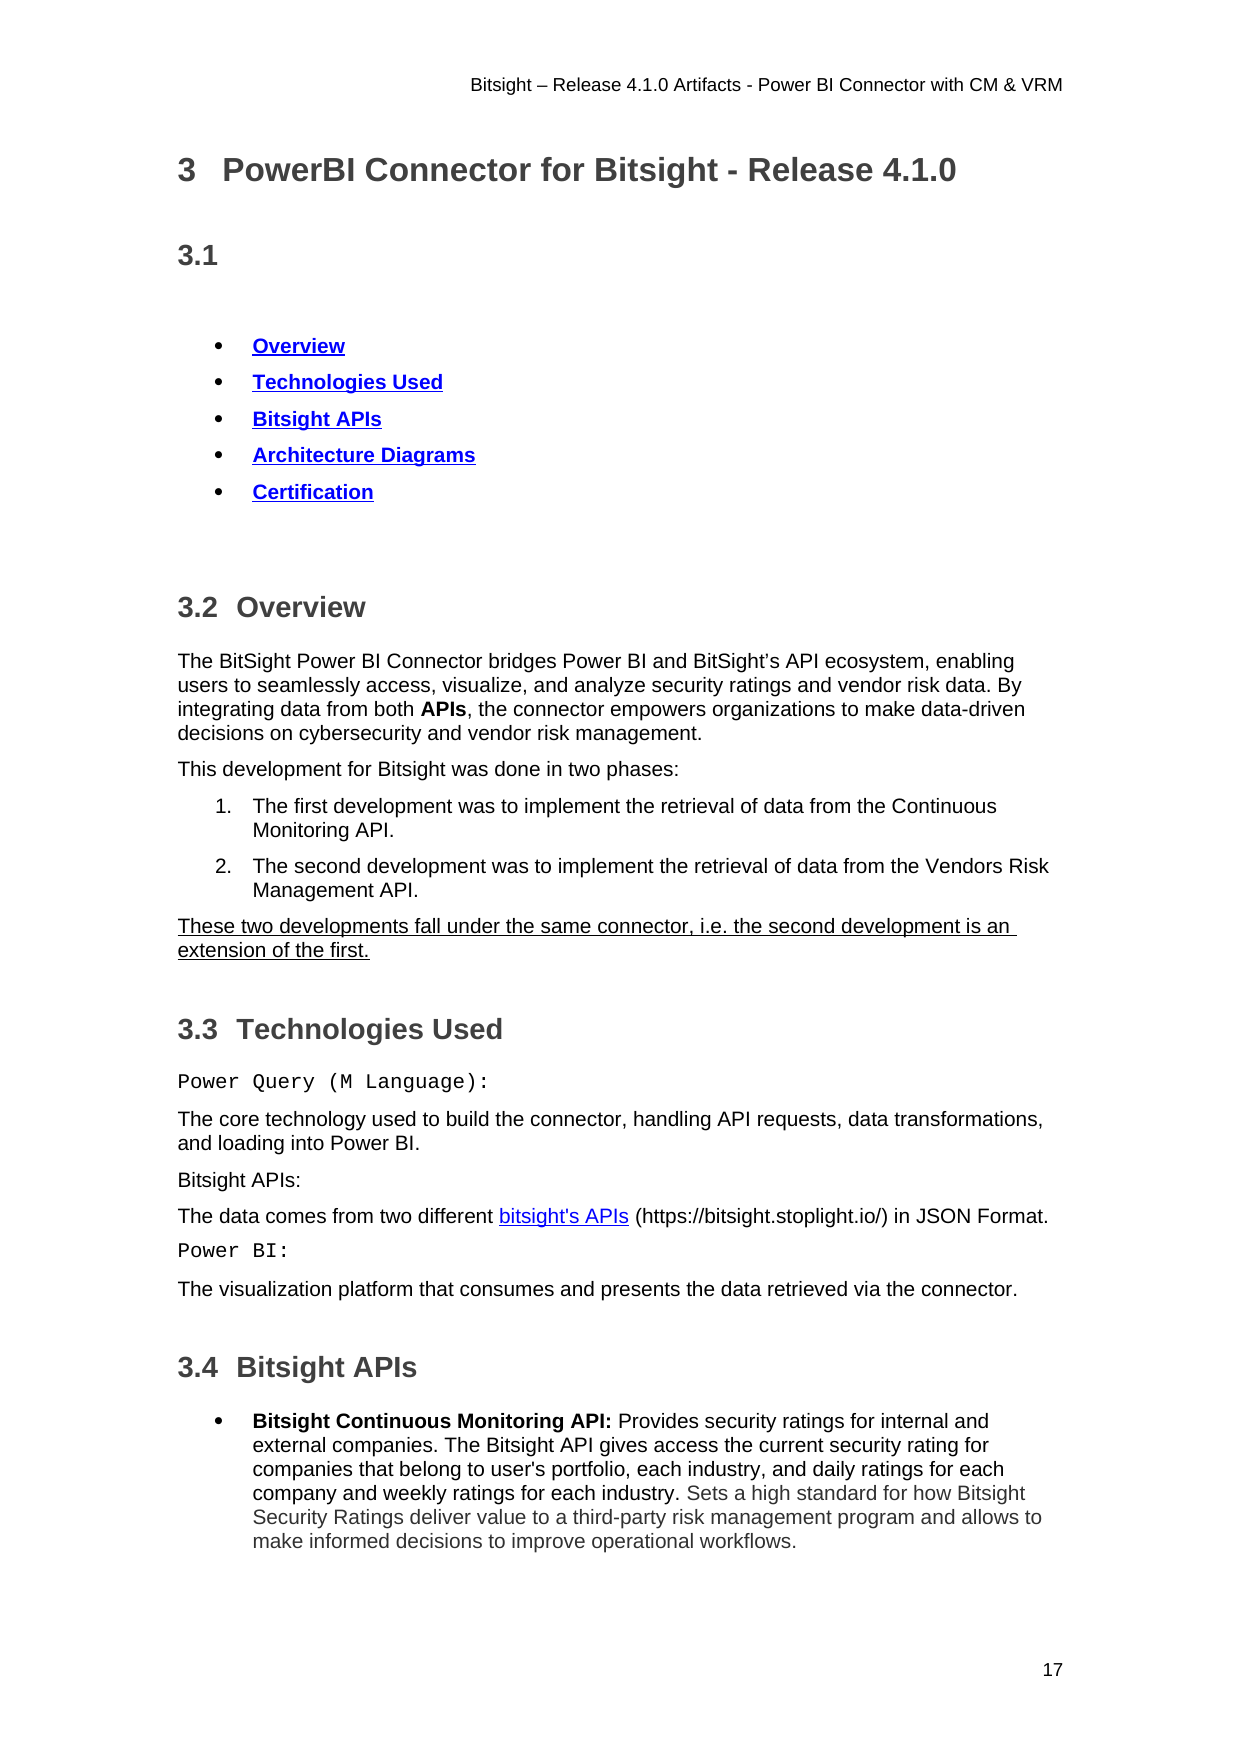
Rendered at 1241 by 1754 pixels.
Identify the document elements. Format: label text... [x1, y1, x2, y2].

text The data comes from two different bitsight's APIs (https://bitsight.stoplight.io/) in JSON Format. [177, 1204, 1063, 1228]
list Certification [215, 480, 1063, 504]
text These two developments fall under the same connector, i.e. the second development is an extension of the first. [177, 914, 1063, 962]
subtitle Overview [177, 590, 1063, 624]
text Power BI: [177, 1240, 1063, 1264]
text The core technology used to build the connector, handling API requests, data transformations, and loading into Power BI. [177, 1107, 1063, 1155]
list Technologies Used [215, 370, 1063, 394]
text Power Query (M Language): [177, 1071, 1063, 1094]
text Bitsight APIs: [177, 1167, 1063, 1191]
text The BitSight Power BI Connector bridges Power BI and BitSight’s API ecosystem, enabling users to seamlessly access, visualize, and analyze security ratings and vendor risk data. By integrating data from both APIs, the connector empowers organizations to make data-driven decisions on cybersecurity and vendor risk management. [177, 649, 1063, 744]
subtitle PowerBI Connector for Bitsight - Release 4.1.0 [177, 150, 1063, 188]
subtitle Technologies Used [177, 1012, 1063, 1046]
list Architecture Diagrams [215, 443, 1063, 467]
list The second development was to implement the retrieval of data from the Vendors Risk Management API. [215, 854, 1063, 902]
list Bitsight Continuous Monitoring API: Provides security ratings for internal and external companies. The Bitsight API gives access the current security rating for companies that belong to user's portfolio, each industry, and daily ratings for each company and weekly ratings for each industry. Sets a high standard for how Bitsight Security Ratings deliver value to a third-party risk management program and allows to make informed decisions to improve operational workflows. [215, 1409, 1063, 1553]
text The visualization platform that consumes and presents the data retrieved via the connector. [177, 1276, 1063, 1300]
list The first development was to implement the retrieval of data from the Continuous Monitoring API. [215, 793, 1063, 841]
text This development for Bitsight was done in two phases: [177, 757, 1063, 781]
subtitle Bitsight APIs [177, 1350, 1063, 1384]
list Bitsight APIs [215, 407, 1063, 431]
list Overview [215, 333, 1063, 357]
